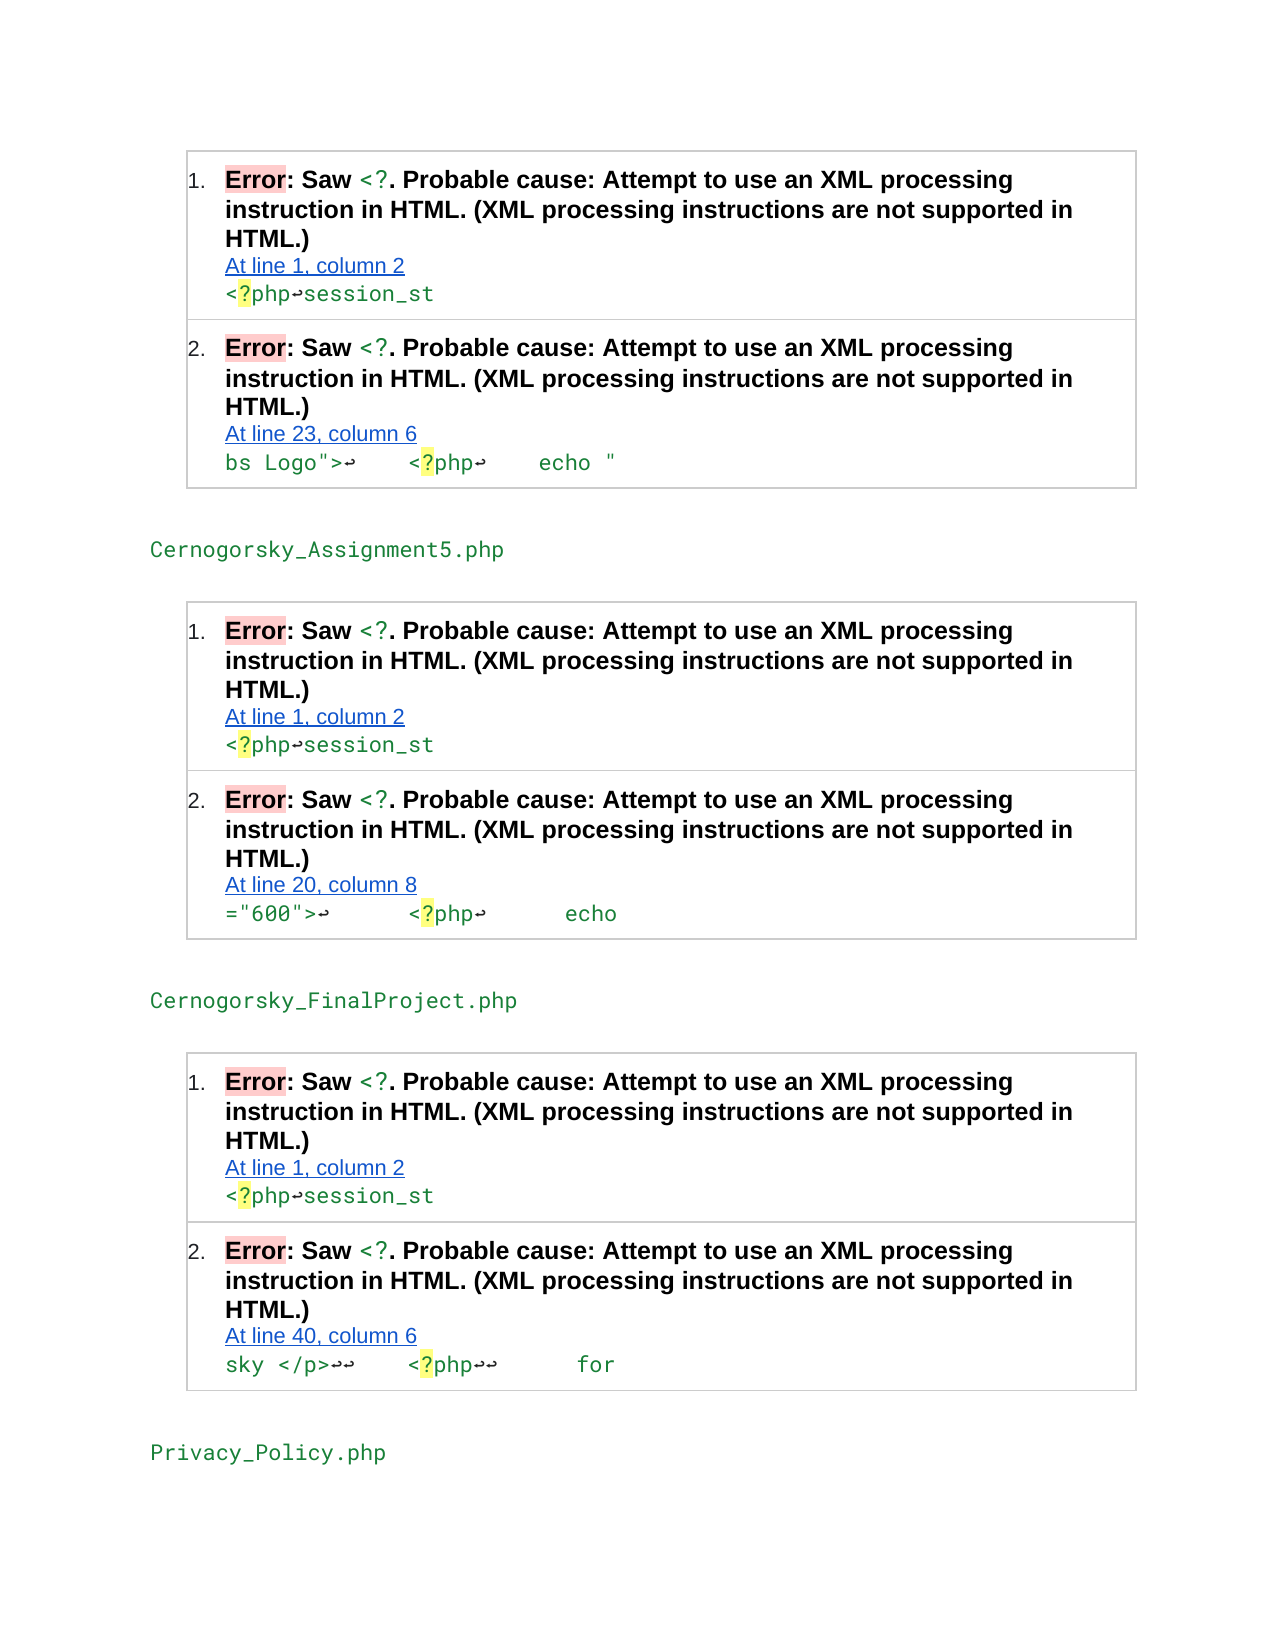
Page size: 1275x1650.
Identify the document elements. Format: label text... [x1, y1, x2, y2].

text Cernogorsky_FinalProject.php [150, 986, 1125, 1015]
text Privacy_Policy.php [150, 1437, 1125, 1466]
list Error: Saw <?. Probable cause: Attempt to use an XML processing instruction in HTML. (XML processing instructions are not supported in HTML.) At line 23, column 6 bs Logo">↩ <?php↩ echo " [188, 320, 1135, 487]
list Error: Saw <?. Probable cause: Attempt to use an XML processing instruction in HTML. (XML processing instructions are not supported in HTML.) At line 20, column 8 ="600">↩ <?php↩ echo [188, 771, 1135, 938]
text Cernogorsky_Assignment5.php [150, 535, 1125, 563]
list Error: Saw <?. Probable cause: Attempt to use an XML processing instruction in HTML. (XML processing instructions are not supported in HTML.) At line 40, column 6 sky </p>↩↩ <?php↩↩ for [188, 1223, 1135, 1390]
